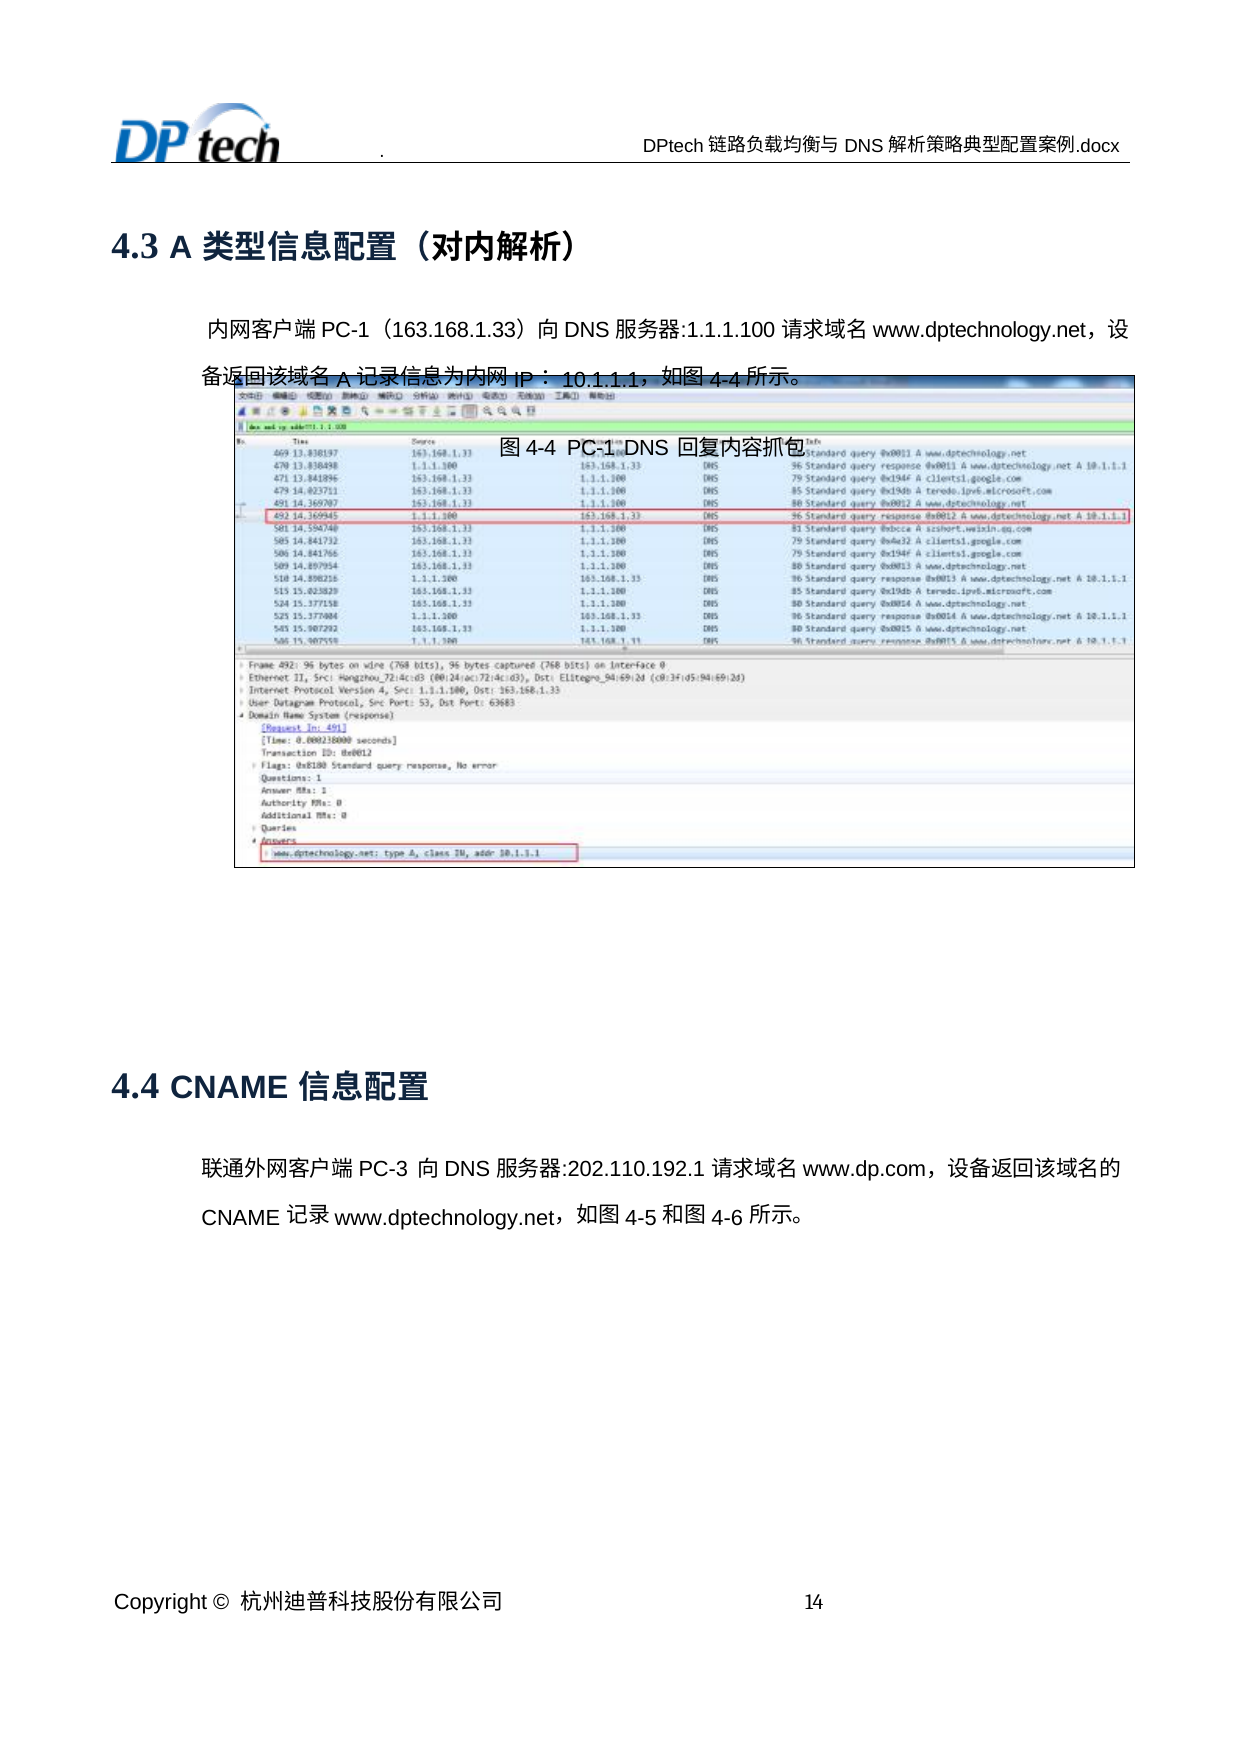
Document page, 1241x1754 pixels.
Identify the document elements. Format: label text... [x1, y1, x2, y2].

picture [115, 103, 280, 162]
text 联通外网客户端 PC-3 向 DNS 服务器:202.110.192.1 请求域名 www.dp.com，设备返回该域名的 [201, 1154, 1131, 1182]
text CNAME 记录www.dptechnology.net，如图 4-5 和图 4-6 所示。 [201, 1192, 1131, 1249]
text 内网客户端 PC-1（163.168.1.33）向 DNS 服务器:1.1.1.100 请求域名 www.dptechnology.net，设 [111, 315, 1129, 343]
text Copyright © 杭州迪普科技股份有限公司 14 [113, 1588, 1131, 1614]
subtitle 4.3 A 类型信息配置（对内解析） [111, 221, 1131, 268]
text 图4-4 PC-1 DNS 回复内容抓包 [499, 432, 1131, 461]
picture [235, 376, 1134, 867]
text 备返回该域名 A 记录信息为内网 IP ：10.1.1.1，如图 4-4 所示。 [201, 353, 1131, 410]
subtitle 4.4 CNAME 信息配置 [111, 1061, 1131, 1107]
